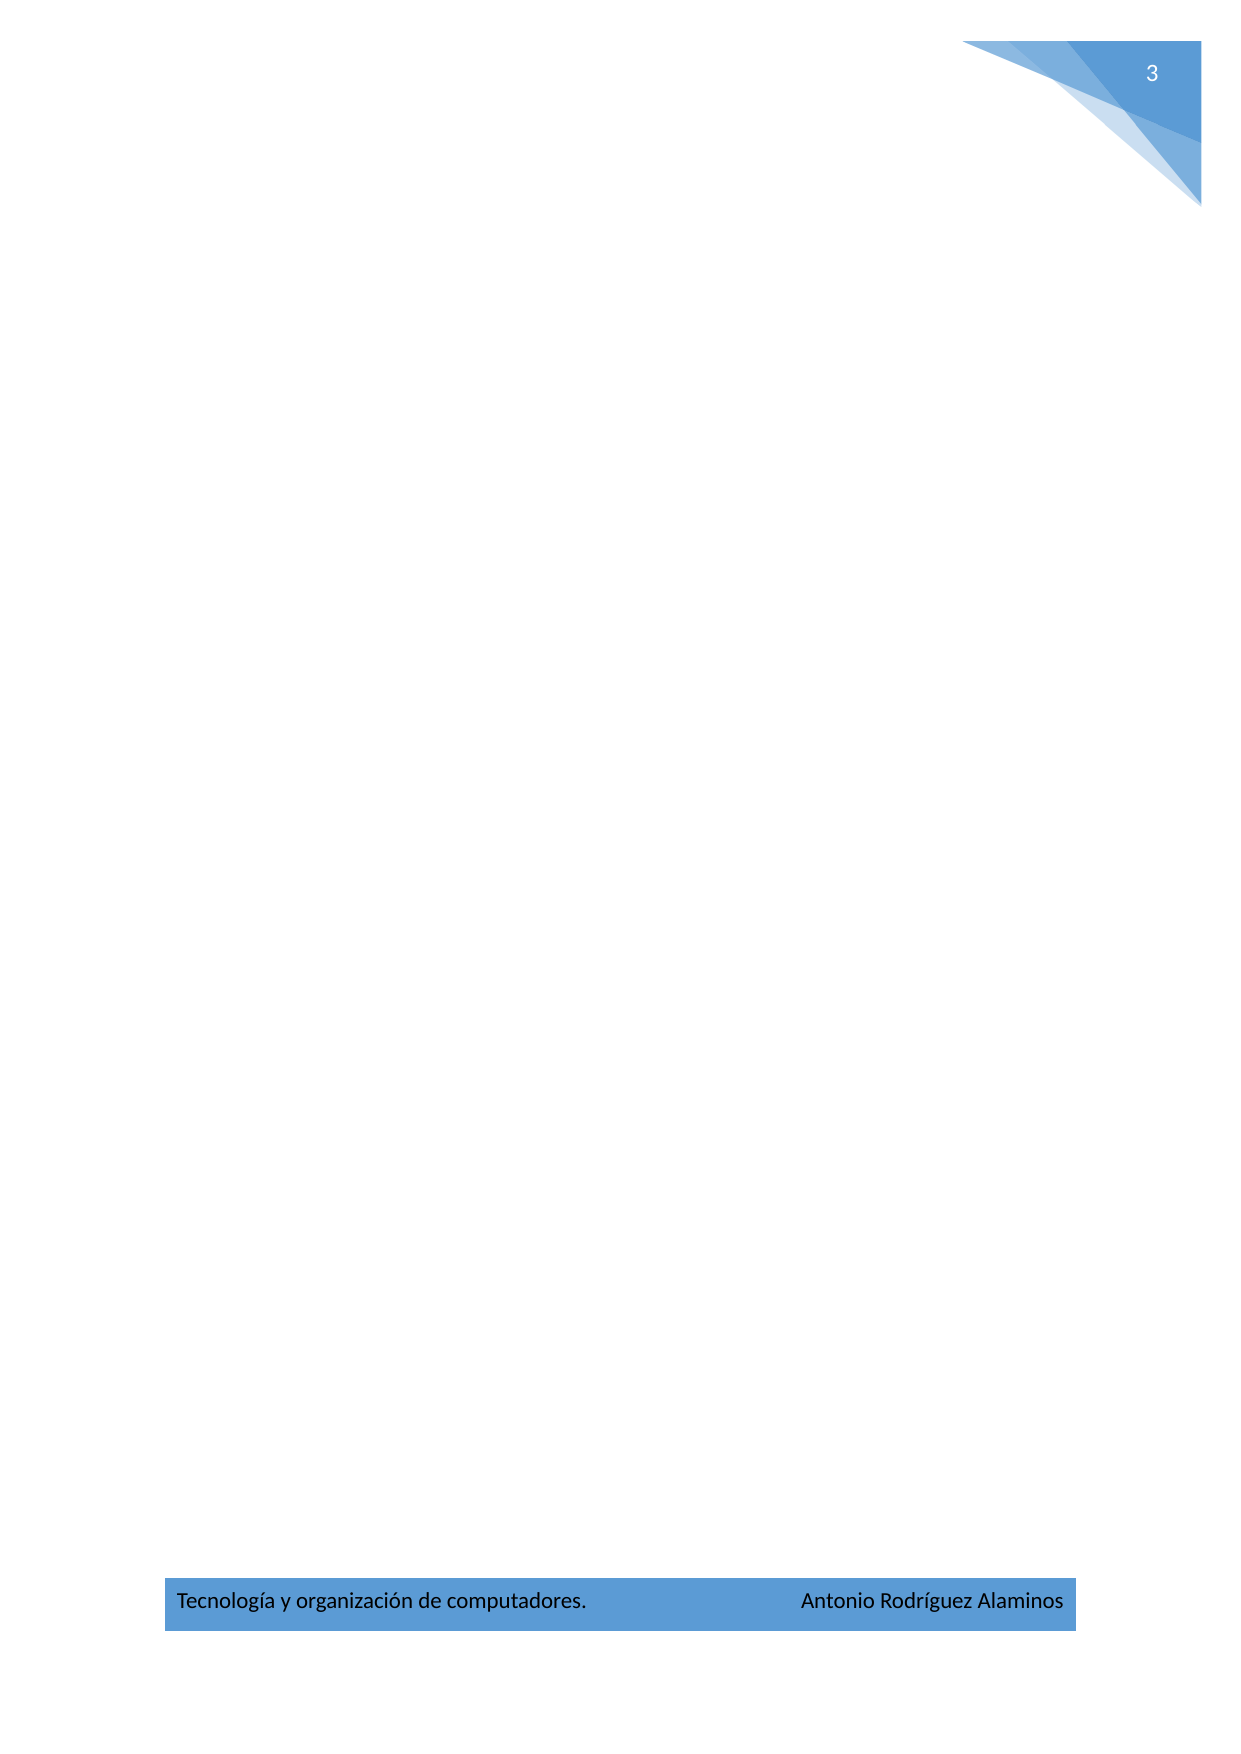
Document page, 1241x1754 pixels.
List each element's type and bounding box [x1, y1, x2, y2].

picture [962, 41, 1202, 207]
